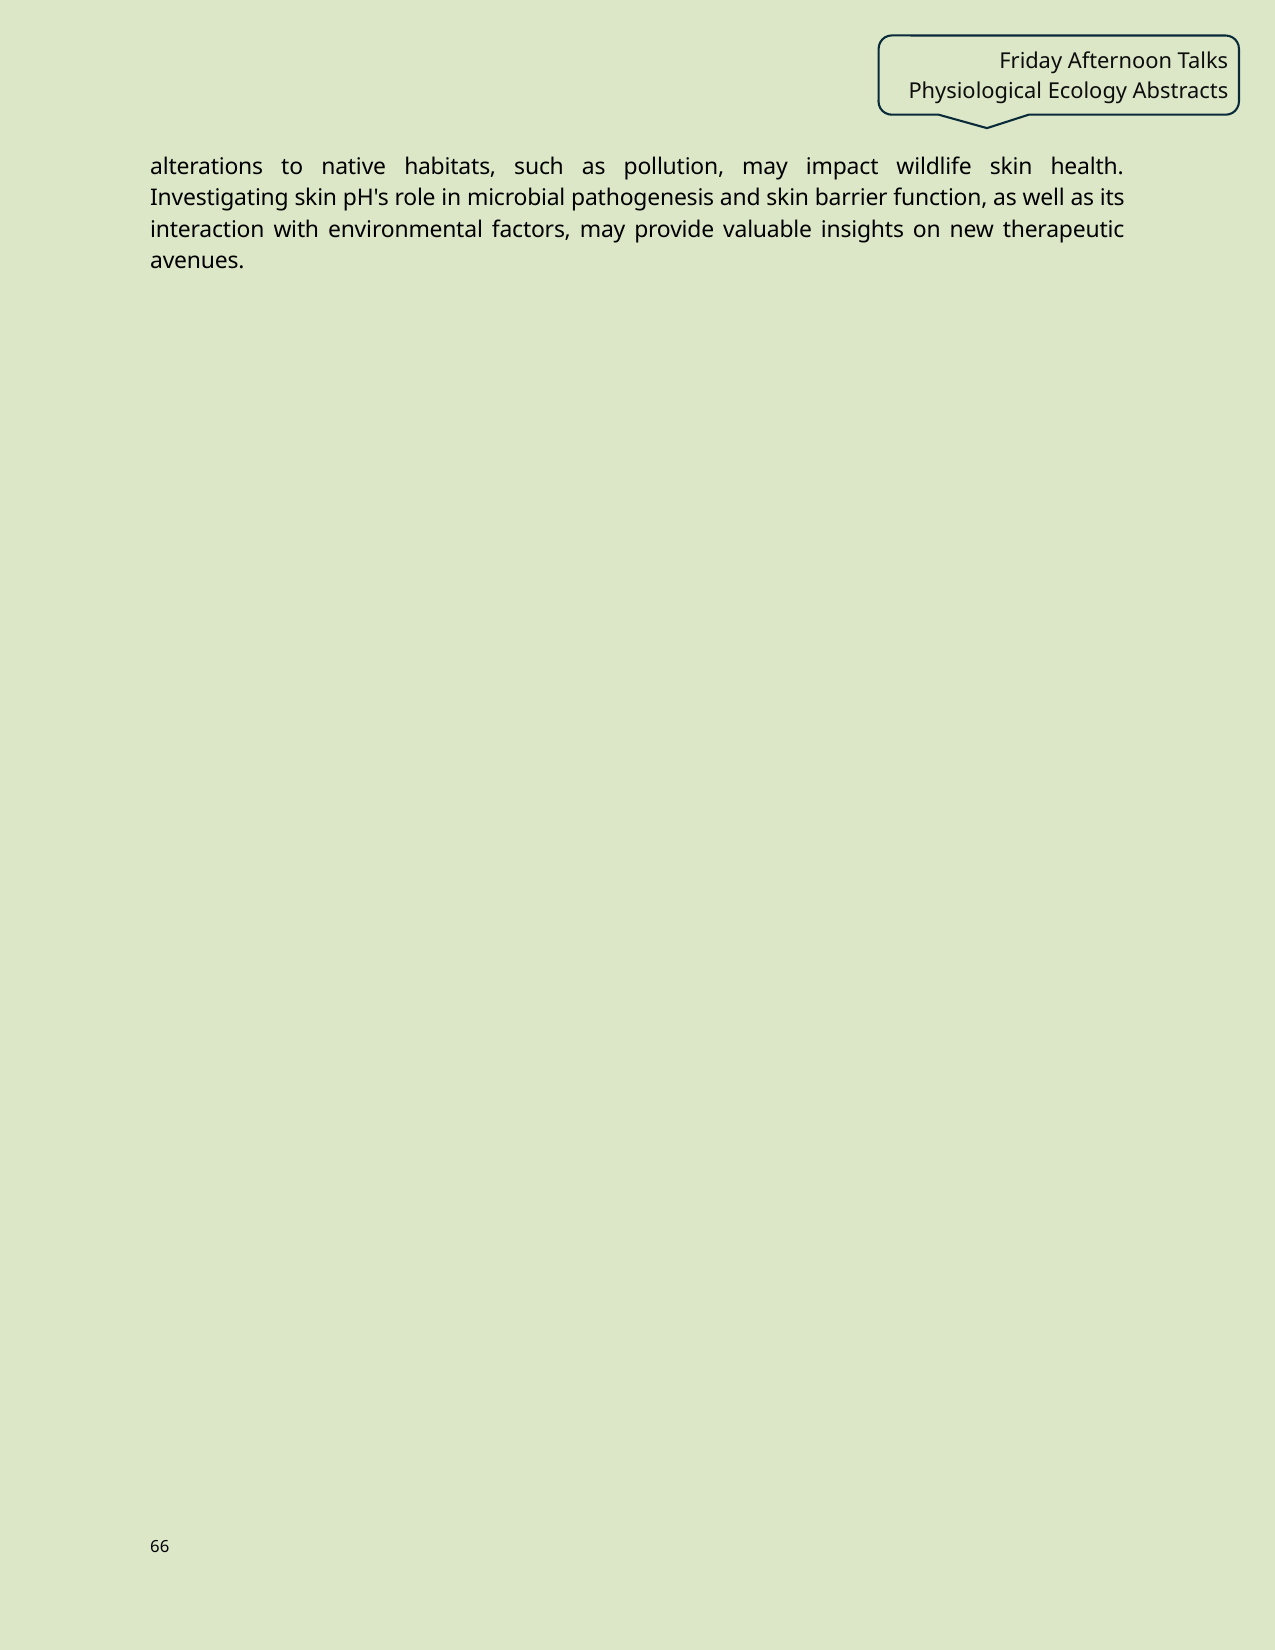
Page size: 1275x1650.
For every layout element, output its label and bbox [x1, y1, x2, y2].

text [150, 150, 1125, 275]
